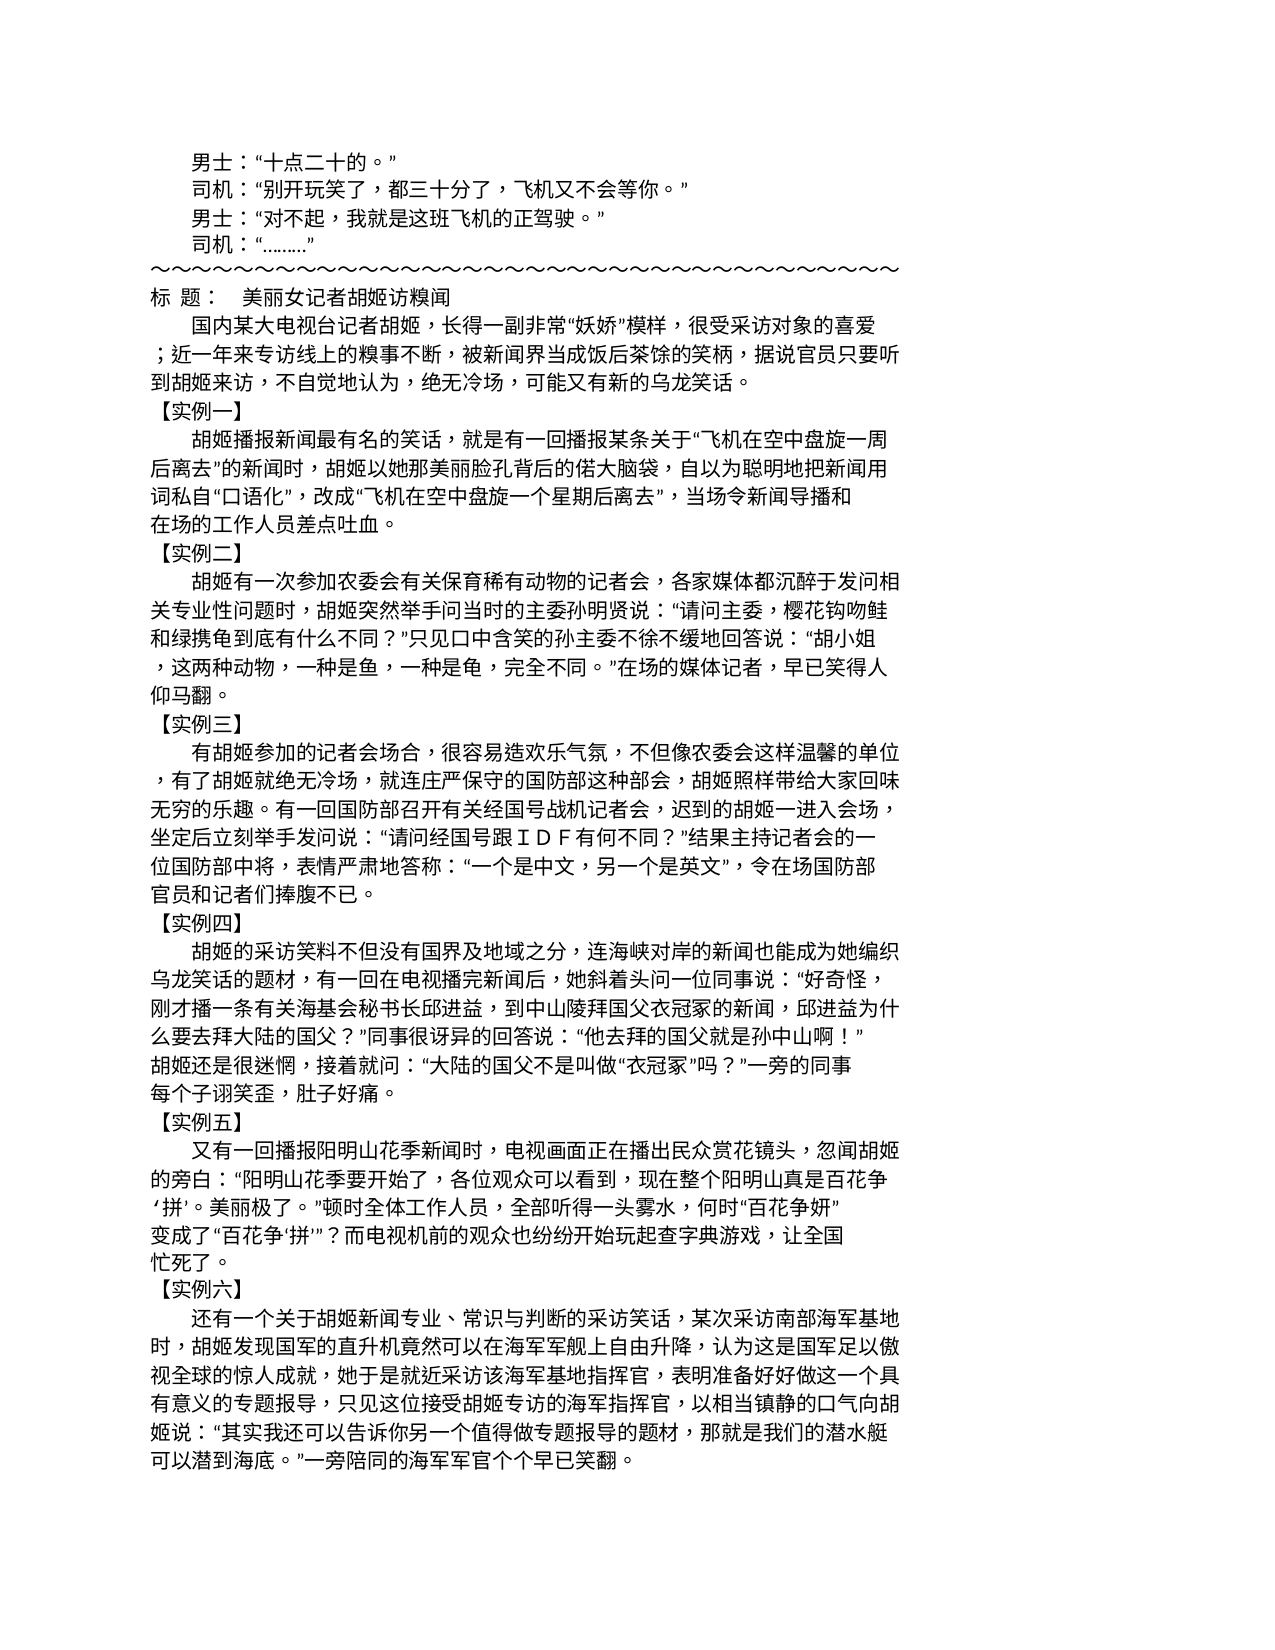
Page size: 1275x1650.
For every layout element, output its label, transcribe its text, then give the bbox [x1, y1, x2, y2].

text 胡姬的采访笑料不但没有国界及地域之分，连海峡对岸的新闻也能成为她编织 [150, 937, 1125, 966]
text 有意义的专题报导，只见这位接受胡姬专访的海军指挥官，以相当镇静的口气向胡 [150, 1389, 1125, 1418]
text 【实例四】 [150, 909, 1125, 937]
text 男士：“十点二十的。” [150, 150, 1125, 175]
text 国内某大电视台记者胡姬，长得一副非常“妖娇”模样，很受采访对象的喜爱 [150, 312, 1125, 340]
text 【实例二】 [150, 539, 1125, 567]
text 么要去拜大陆的国父？”同事很讶异的回答说：“他去拜的国父就是孙中山啊！” [150, 1022, 1125, 1051]
text 司机：“………” [150, 232, 1125, 258]
text 位国防部中将，表情严肃地答称：“一个是中文，另一个是英文”，令在场国防部 [150, 852, 1125, 880]
text 变成了“百花争‘拼’”？而电视机前的观众也纷纷开始玩起查字典游戏，让全国 [150, 1222, 1125, 1250]
text 【实例三】 [150, 710, 1125, 738]
text ，有了胡姬就绝无冷场，就连庄严保守的国防部这种部会，胡姬照样带给大家回味 [150, 767, 1125, 795]
text 男士：“对不起，我就是这班飞机的正驾驶。” [150, 204, 1125, 232]
text 有胡姬参加的记者会场合，很容易造欢乐气氛，不但像农委会这样温馨的单位 [150, 738, 1125, 767]
text 的旁白：“阳明山花季要开始了，各位观众可以看到，现在整个阳明山真是百花争 [150, 1165, 1125, 1193]
text 无穷的乐趣。有一回国防部召开有关经国号战机记者会，迟到的胡姬一进入会场， [150, 795, 1125, 823]
text 后离去”的新闻时，胡姬以她那美丽脸孔背后的偌大脑袋，自以为聪明地把新闻用 [150, 454, 1125, 482]
text 时，胡姬发现国军的直升机竟然可以在海军军舰上自由升降，认为这是国军足以傲 [150, 1332, 1125, 1361]
text 每个子诩笑歪，肚子好痛。 [150, 1079, 1125, 1108]
text 忙死了。 [150, 1250, 1125, 1276]
text 胡姬有一次参加农委会有关保育稀有动物的记者会，各家媒体都沉醉于发问相 [150, 567, 1125, 596]
text 视全球的惊人成就，她于是就近采访该海军基地指挥官，表明准备好好做这一个具 [150, 1361, 1125, 1389]
text 姬说：“其实我还可以告诉你另一个值得做专题报导的题材，那就是我们的潜水艇 [150, 1418, 1125, 1446]
text 胡姬播报新闻最有名的笑话，就是有一回播报某条关于“飞机在空中盘旋一周 [150, 425, 1125, 454]
text ‘拼’。美丽极了。”顿时全体工作人员，全部听得一头雾水，何时“百花争妍” [150, 1193, 1125, 1222]
text 又有一回播报阳明山花季新闻时，电视画面正在播出民众赏花镜头，忽闻胡姬 [150, 1136, 1125, 1165]
text ；近一年来专访线上的糗事不断，被新闻界当成饭后茶馀的笑柄，据说官员只要听 [150, 340, 1125, 368]
text 【实例一】 [150, 397, 1125, 425]
text 到胡姬来访，不自觉地认为，绝无冷场，可能又有新的乌龙笑话。 [150, 368, 1125, 397]
text 司机：“别开玩笑了，都三十分了，飞机又不会等你。” [150, 175, 1125, 204]
text ，这两种动物，一种是鱼，一种是龟，完全不同。”在场的媒体记者，早已笑得人 [150, 653, 1125, 681]
text 标 题： 美丽女记者胡姬访糗闻 [150, 283, 1125, 312]
text 关专业性问题时，胡姬突然举手问当时的主委孙明贤说：“请问主委，樱花钩吻鲑 [150, 596, 1125, 624]
text 【实例六】 [150, 1276, 1125, 1304]
text 在场的工作人员差点吐血。 [150, 511, 1125, 539]
text 词私自“口语化”，改成“飞机在空中盘旋一个星期后离去”，当场令新闻导播和 [150, 482, 1125, 511]
text 胡姬还是很迷惘，接着就问：“大陆的国父不是叫做“衣冠冢”吗？”一旁的同事 [150, 1051, 1125, 1079]
text 和绿携龟到底有什么不同？”只见口中含笑的孙主委不徐不缓地回答说：“胡小姐 [150, 624, 1125, 653]
text 可以潜到海底。”一旁陪同的海军军官个个早已笑翻。 [150, 1446, 1125, 1474]
text 【实例五】 [150, 1108, 1125, 1136]
text 乌龙笑话的题材，有一回在电视播完新闻后，她斜着头问一位同事说：“好奇怪， [150, 966, 1125, 994]
text 仰马翻。 [150, 681, 1125, 710]
text 还有一个关于胡姬新闻专业、常识与判断的采访笑话，某次采访南部海军基地 [150, 1304, 1125, 1332]
text ～～～～～～～～～～～～～～～～～～～～～～～～～～～～～～～～～～～～ [150, 258, 1125, 283]
text 刚才播一条有关海基会秘书长邱进益，到中山陵拜国父衣冠冢的新闻，邱进益为什 [150, 994, 1125, 1022]
text 坐定后立刻举手发问说：“请问经国号跟ＩＤＦ有何不同？”结果主持记者会的一 [150, 823, 1125, 852]
text 官员和记者们捧腹不已。 [150, 880, 1125, 909]
